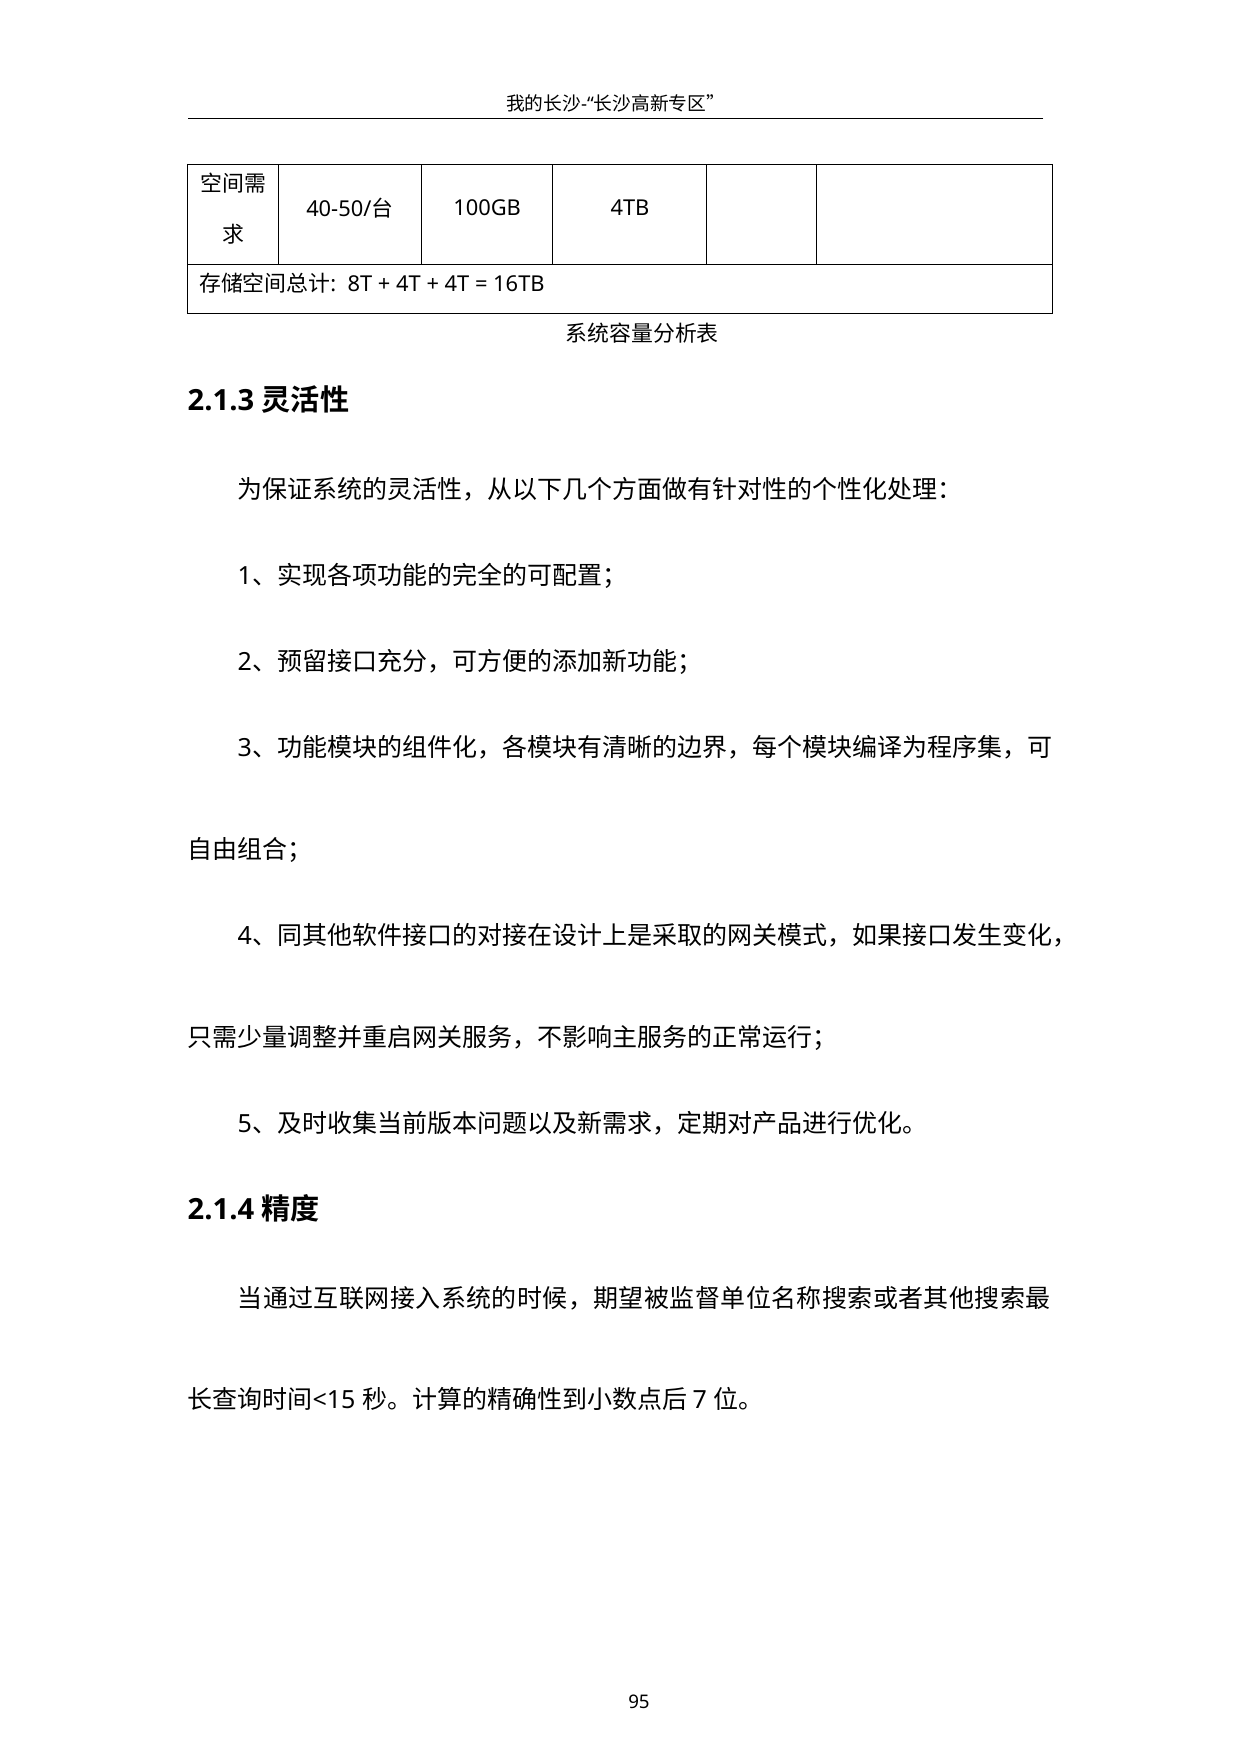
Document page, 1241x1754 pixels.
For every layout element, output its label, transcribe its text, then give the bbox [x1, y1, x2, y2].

table_cell 操作系统存储空间需求 [188, 165, 278, 264]
text 3、功能模块的组件化，各模块有清晰的边界，每个模块编译为程序集，可自由组合； [187, 711, 1053, 881]
table_cell 存储空间总计: 8T + 4T + 4T = 16TB [188, 265, 1052, 313]
text 1、实现各项功能的完全的可配置； [187, 539, 1053, 607]
subtitle 灵活性 [187, 364, 1053, 432]
table_cell 40-50/台 [279, 165, 421, 264]
subtitle 精度 [187, 1173, 1053, 1241]
text 2、预留接口充分，可方便的添加新功能； [187, 625, 1053, 693]
text 5、及时收集当前版本问题以及新需求，定期对产品进行优化。 [187, 1087, 1053, 1155]
text 4、同其他软件接口的对接在设计上是采取的网关模式，如果接口发生变化，只需少量调整并重启网关服务，不影响主服务的正常运行； [187, 899, 1053, 1069]
table_cell [817, 165, 1052, 264]
table_cell [707, 165, 816, 264]
text 为保证系统的灵活性，从以下几个方面做有针对性的个性化处理： [187, 453, 1053, 521]
text 系统容量分析表 [187, 314, 1053, 348]
text 当通过互联网接入系统的时候，期望被监督单位名称搜索或者其他搜索最长查询时间<15 秒。计算的精确性到小数点后 7 位。 [187, 1262, 1053, 1432]
table_cell 100GB [422, 165, 552, 264]
table_cell 4TB [553, 165, 706, 264]
